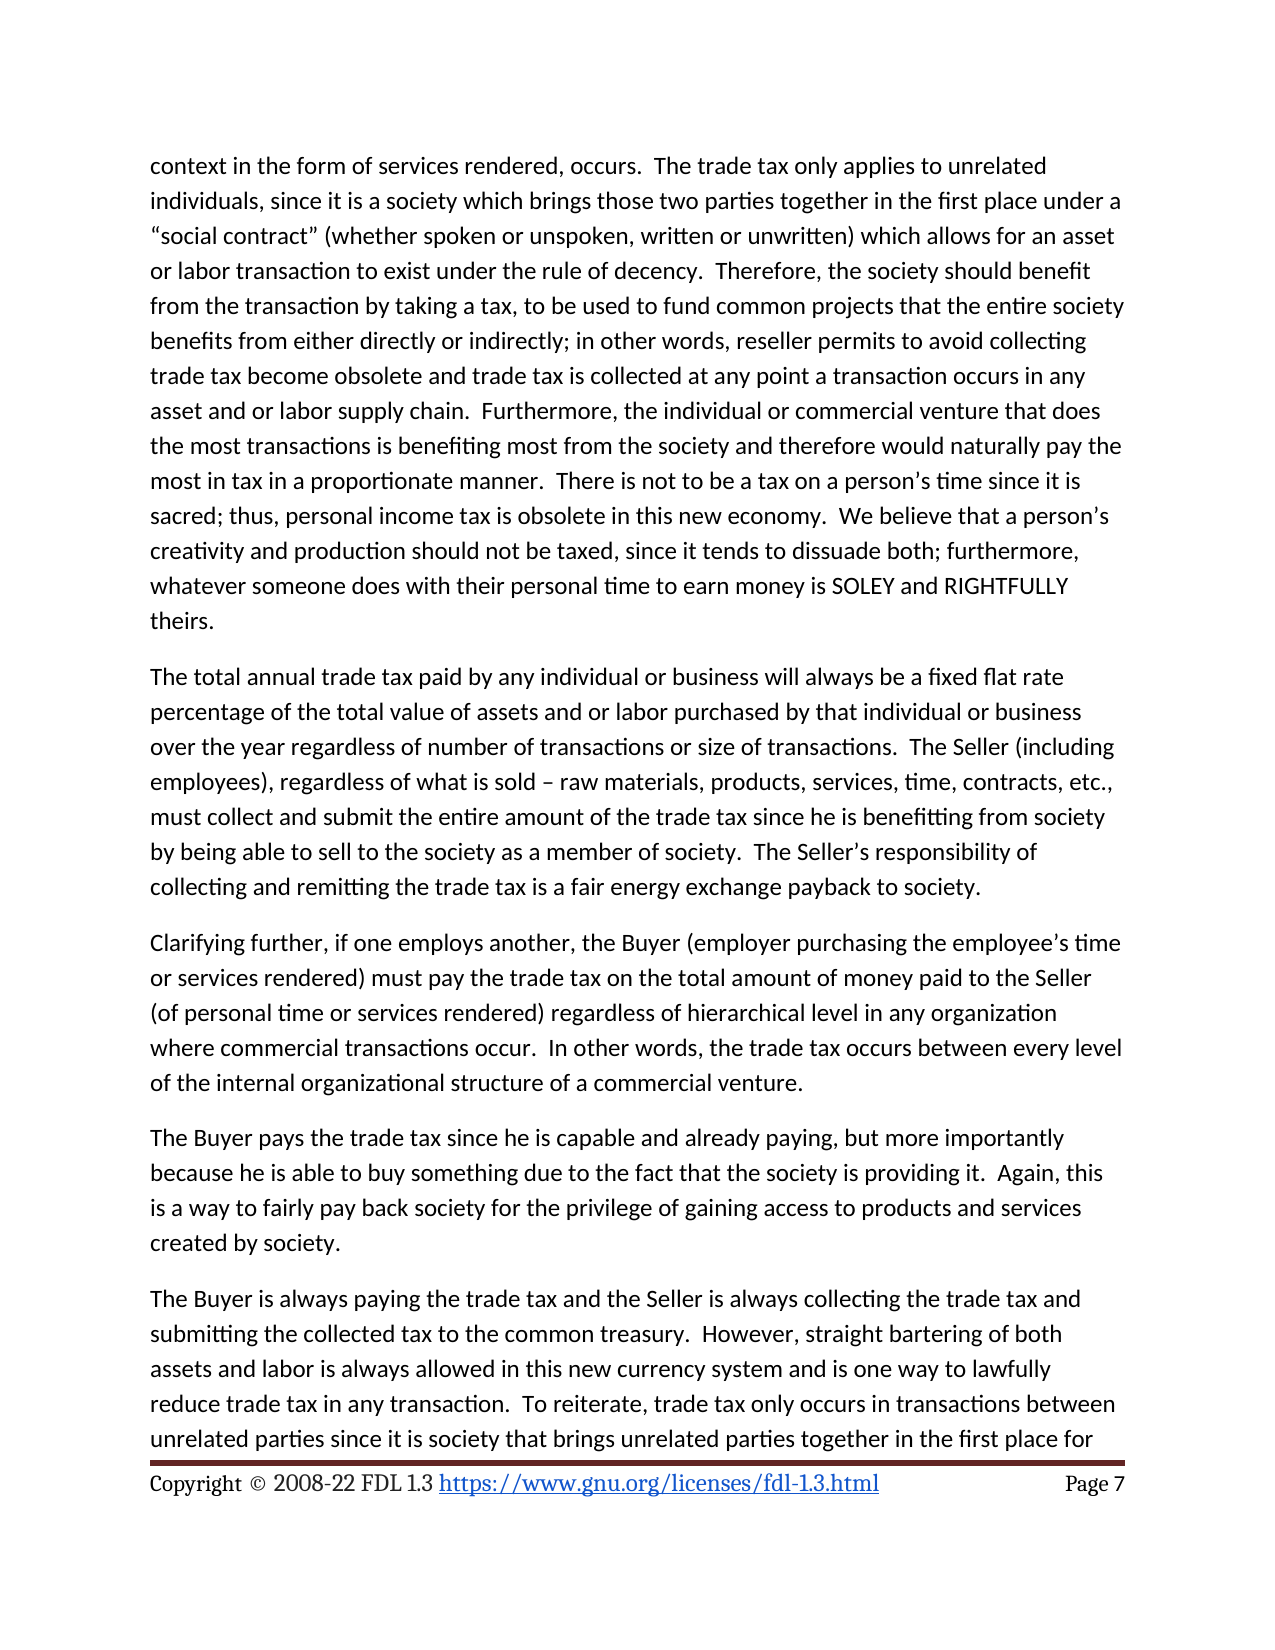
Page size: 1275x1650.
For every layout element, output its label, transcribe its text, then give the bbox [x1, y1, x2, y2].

text The Buyer pays the trade tax since he is capable and already paying, but more importantly because he is able to buy something due to the fact that the society is providing it. Again, this is a way to fairly pay back society for the privilege of gaining access to products and services created by society. [150, 1122, 1125, 1258]
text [150, 150, 1125, 636]
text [150, 1283, 1125, 1454]
text Clarifying further, if one employs another, the Buyer (employer purchasing the employee’s time or services rendered) must pay the trade tax on the total amount of money paid to the Seller (of personal time or services rendered) regardless of hierarchical level in any organization where commercial transactions occur. In other words, the trade tax occurs between every level of the internal organizational structure of a commercial venture. [150, 927, 1125, 1097]
text The total annual trade tax paid by any individual or business will always be a fixed flat rate percentage of the total value of assets and or labor purchased by that individual or business over the year regardless of number of transactions or size of transactions. The Seller (including employees), regardless of what is sold – raw materials, products, services, time, contracts, etc., must collect and submit the entire amount of the trade tax since he is benefitting from society by being able to sell to the society as a member of society. The Seller’s responsibility of collecting and remitting the trade tax is a fair energy exchange payback to society. [150, 661, 1125, 901]
